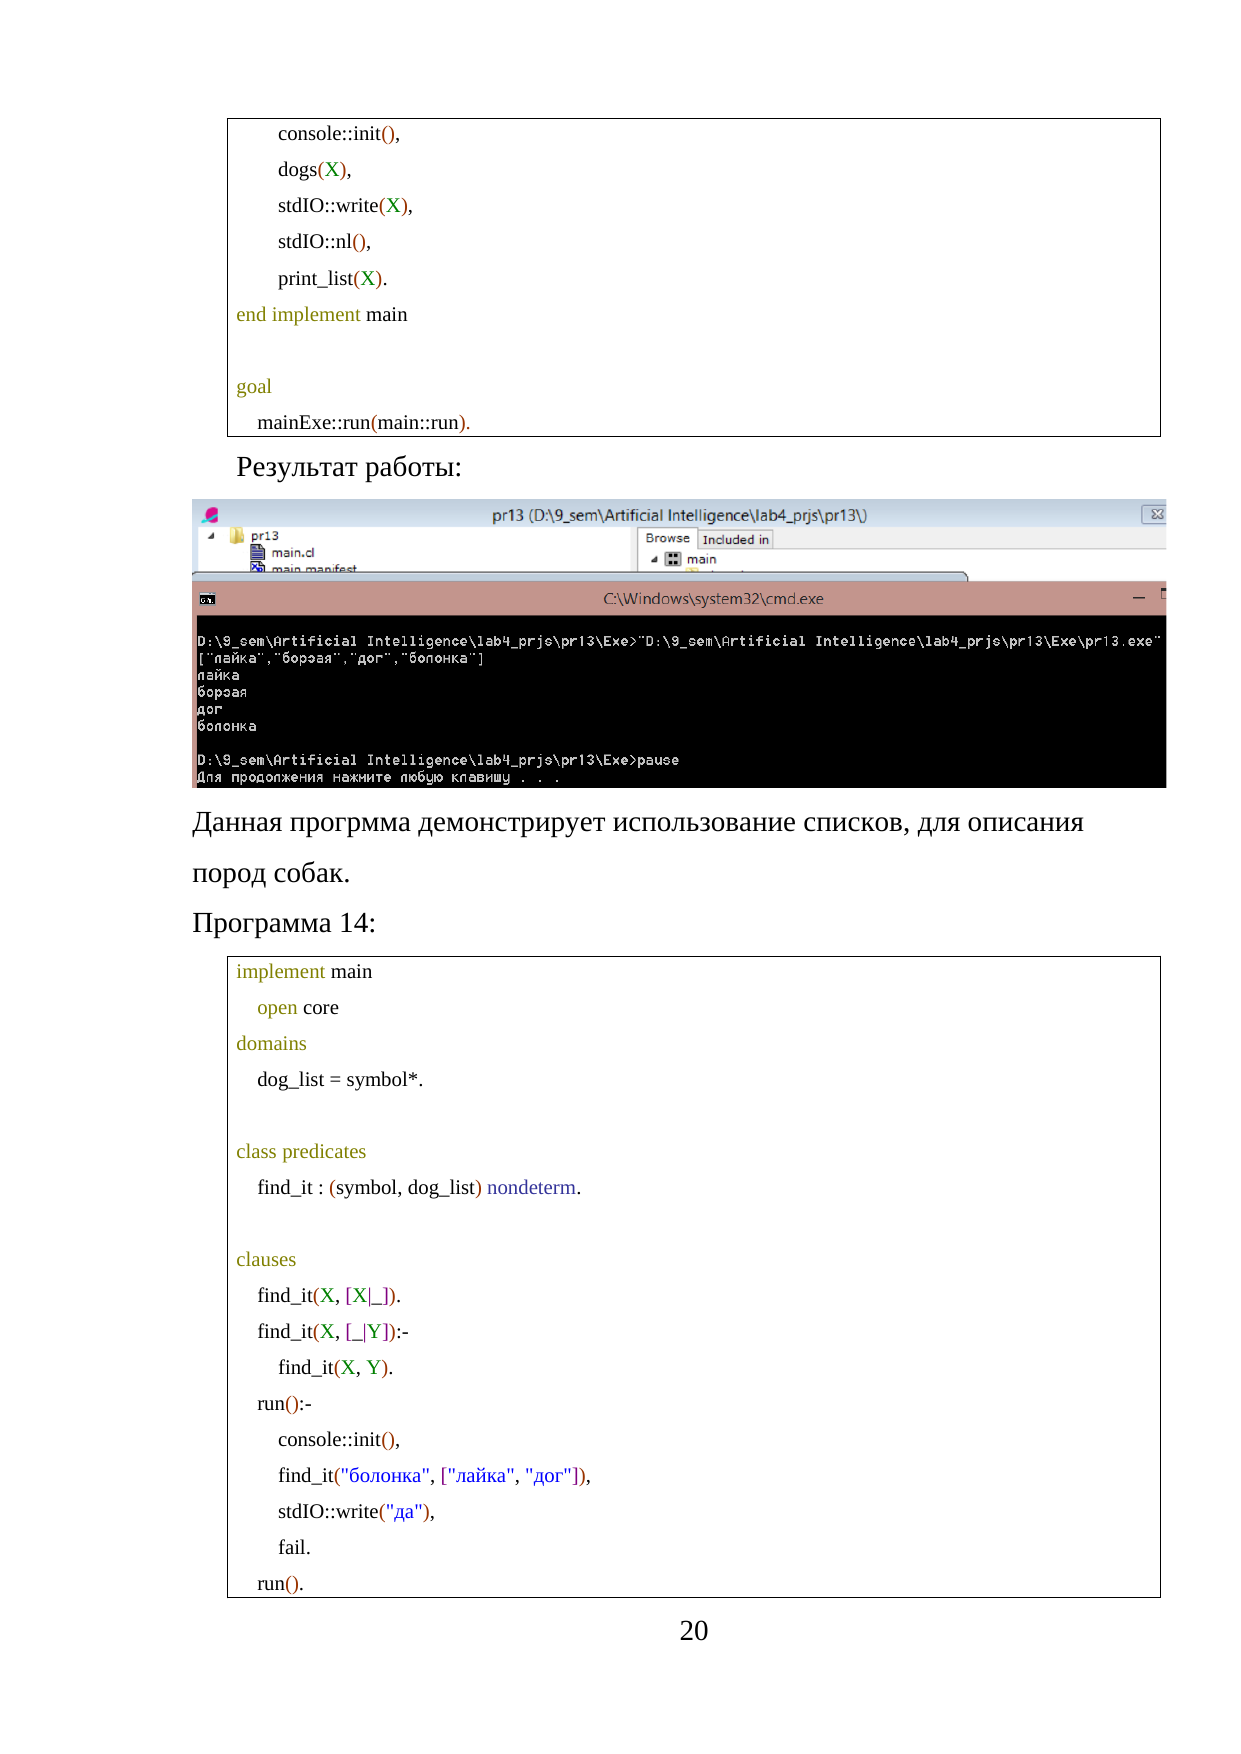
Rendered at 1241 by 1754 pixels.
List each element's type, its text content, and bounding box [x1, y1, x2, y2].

text Программа 14: [192, 905, 1152, 939]
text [228, 957, 1160, 1597]
text Результат работы: [236, 449, 1152, 482]
picture [192, 499, 1167, 788]
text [228, 119, 1160, 436]
text Данная прогрмма демонстрирует использование списков, для описания пород собак. [192, 804, 1152, 888]
